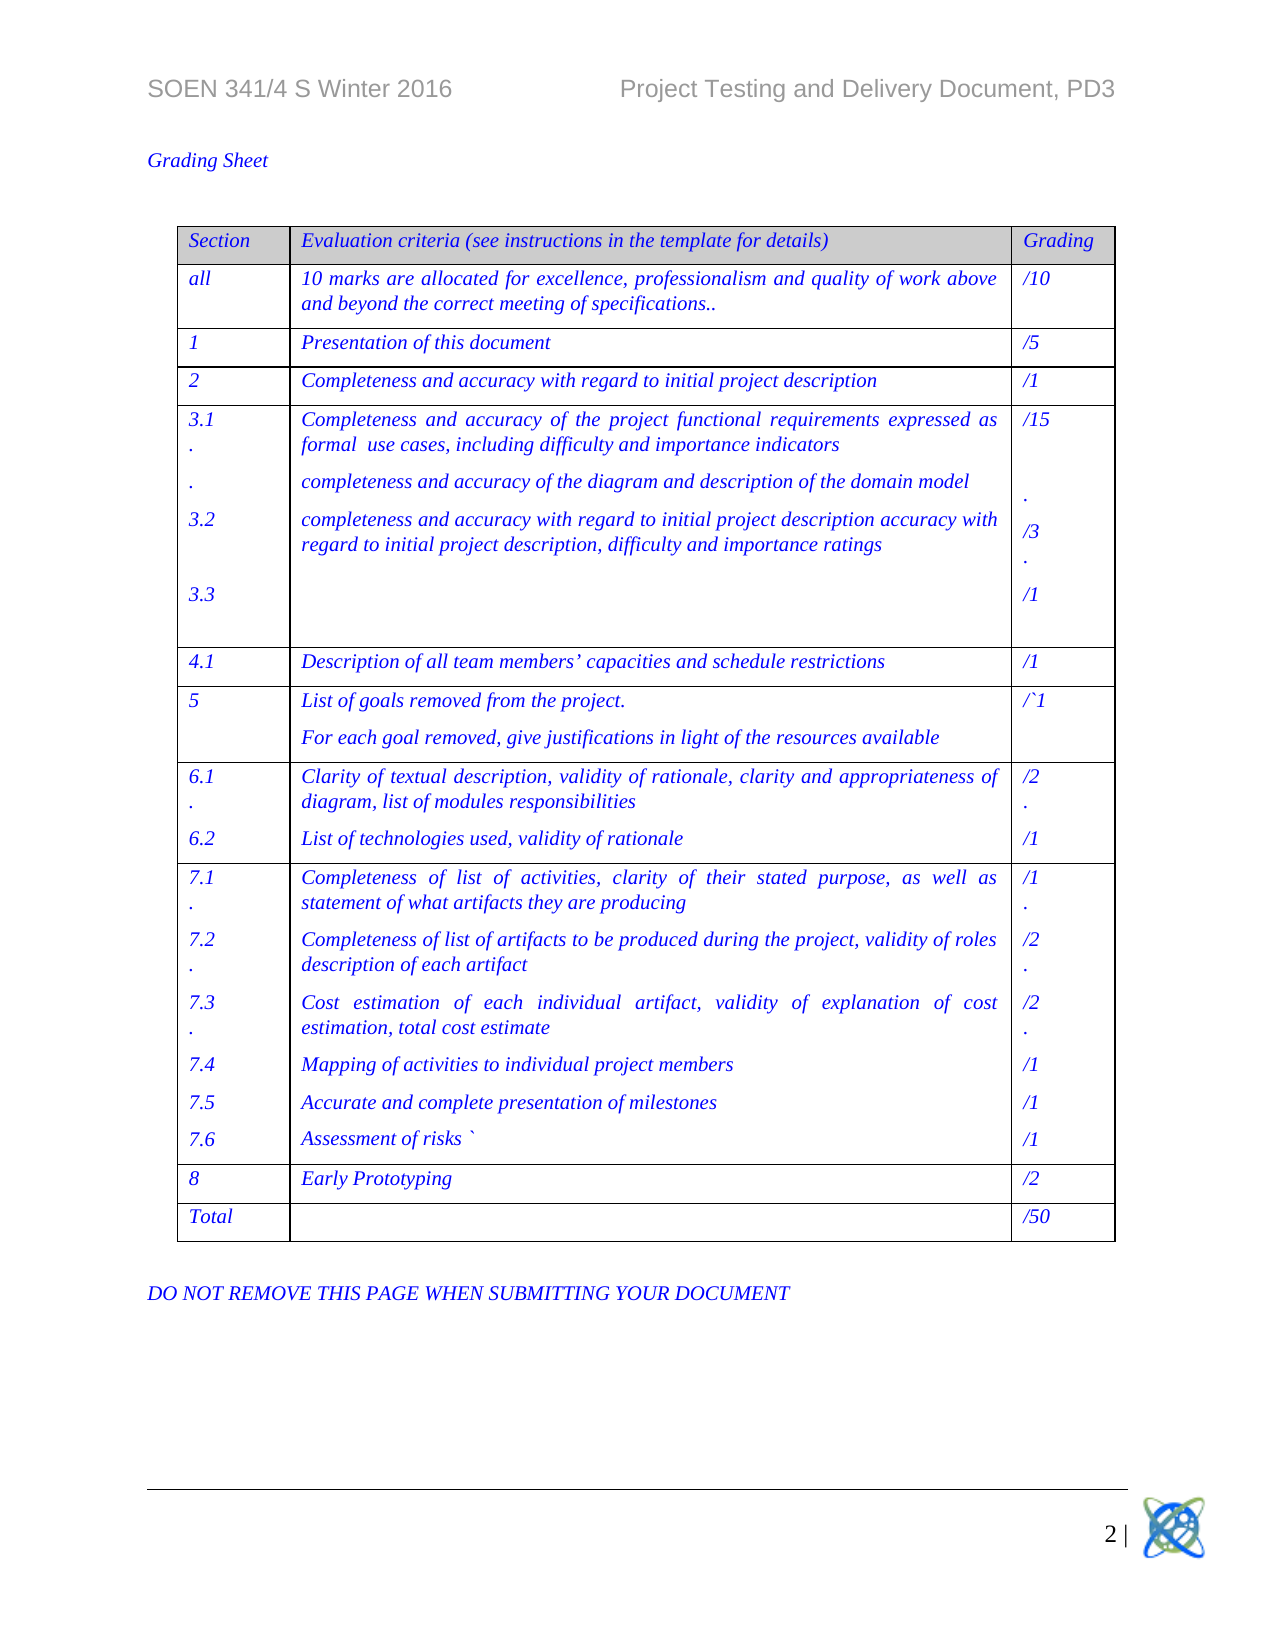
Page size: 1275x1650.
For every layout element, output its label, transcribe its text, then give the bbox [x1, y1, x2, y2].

table_cell /1 [1012, 368, 1114, 405]
text DO NOT REMOVE THIS PAGE WHEN SUBMITTING YOUR DOCUMENT [147, 1279, 1128, 1304]
table_header Grading [1012, 227, 1114, 264]
table_cell /10 [1012, 265, 1114, 328]
table_cell Presentation of this document [291, 329, 1011, 366]
picture [1123, 1490, 1224, 1566]
table_cell /5 [1012, 329, 1114, 366]
table_cell /2 [1012, 1165, 1114, 1202]
table_cell /50 [1012, 1204, 1114, 1241]
table_cell 2 [178, 368, 289, 405]
table_cell 10 marks are allocated for excellence, professionalism and quality of work above and beyond the correct meeting of specifications.. [291, 265, 1011, 328]
table_cell Early Prototyping [291, 1165, 1011, 1202]
table_cell Completeness and accuracy with regard to initial project description [291, 368, 1011, 405]
table_cell 1 [178, 329, 289, 366]
table_cell Clarity of textual description, validity of rationale, clarity and appropriateness of diagram, list of modules responsibilities List of technologies used, validity of rationale [291, 763, 1011, 863]
table_cell 4.1 [178, 648, 289, 686]
table_header Section [178, 227, 289, 264]
table_cell Total [178, 1204, 289, 1241]
table_cell [291, 1204, 1011, 1241]
table_cell Completeness of list of activities, clarity of their stated purpose, as well as statement of what artifacts they are producing Completeness of list of artifacts to be produced during the project, validity of roles description of each artifact Cost estimation of each individual artifact, validity of explanation of cost estimation, total cost estimate Mapping of activities to individual project members Accurate and complete presentation of milestones Assessment of risks ` [291, 864, 1011, 1164]
table_cell /1 . /2 . /2 . /1 /1 /1 [1012, 864, 1114, 1164]
table_cell /`1 [1012, 687, 1114, 762]
text Grading Sheet [147, 147, 1128, 172]
table_cell /15 . /3 . /1 [1012, 406, 1114, 647]
table_cell /2 . /1 [1012, 763, 1114, 863]
table_cell 7.1 . 7.2 . 7.3 . 7.4 7.5 7.6 [178, 864, 289, 1164]
table_cell Description of all team members’ capacities and schedule restrictions [291, 648, 1011, 686]
table_cell all [178, 265, 289, 328]
table_header Evaluation criteria (see instructions in the template for details) [291, 227, 1011, 264]
table_cell /1 [1012, 648, 1114, 686]
table_cell 6.1 . 6.2 [178, 763, 289, 863]
table_cell Completeness and accuracy of the project functional requirements expressed as formal use cases, including difficulty and importance indicators completeness and accuracy of the diagram and description of the domain model completeness and accuracy with regard to initial project description accuracy with regard to initial project description, difficulty and importance ratings [291, 406, 1011, 647]
table_cell 3.1 . . 3.2 3.3 [178, 406, 289, 647]
table_cell 5 [178, 687, 289, 762]
table_cell 8 [178, 1165, 289, 1202]
table_cell List of goals removed from the project. For each goal removed, give justifications in light of the resources available [291, 687, 1011, 762]
